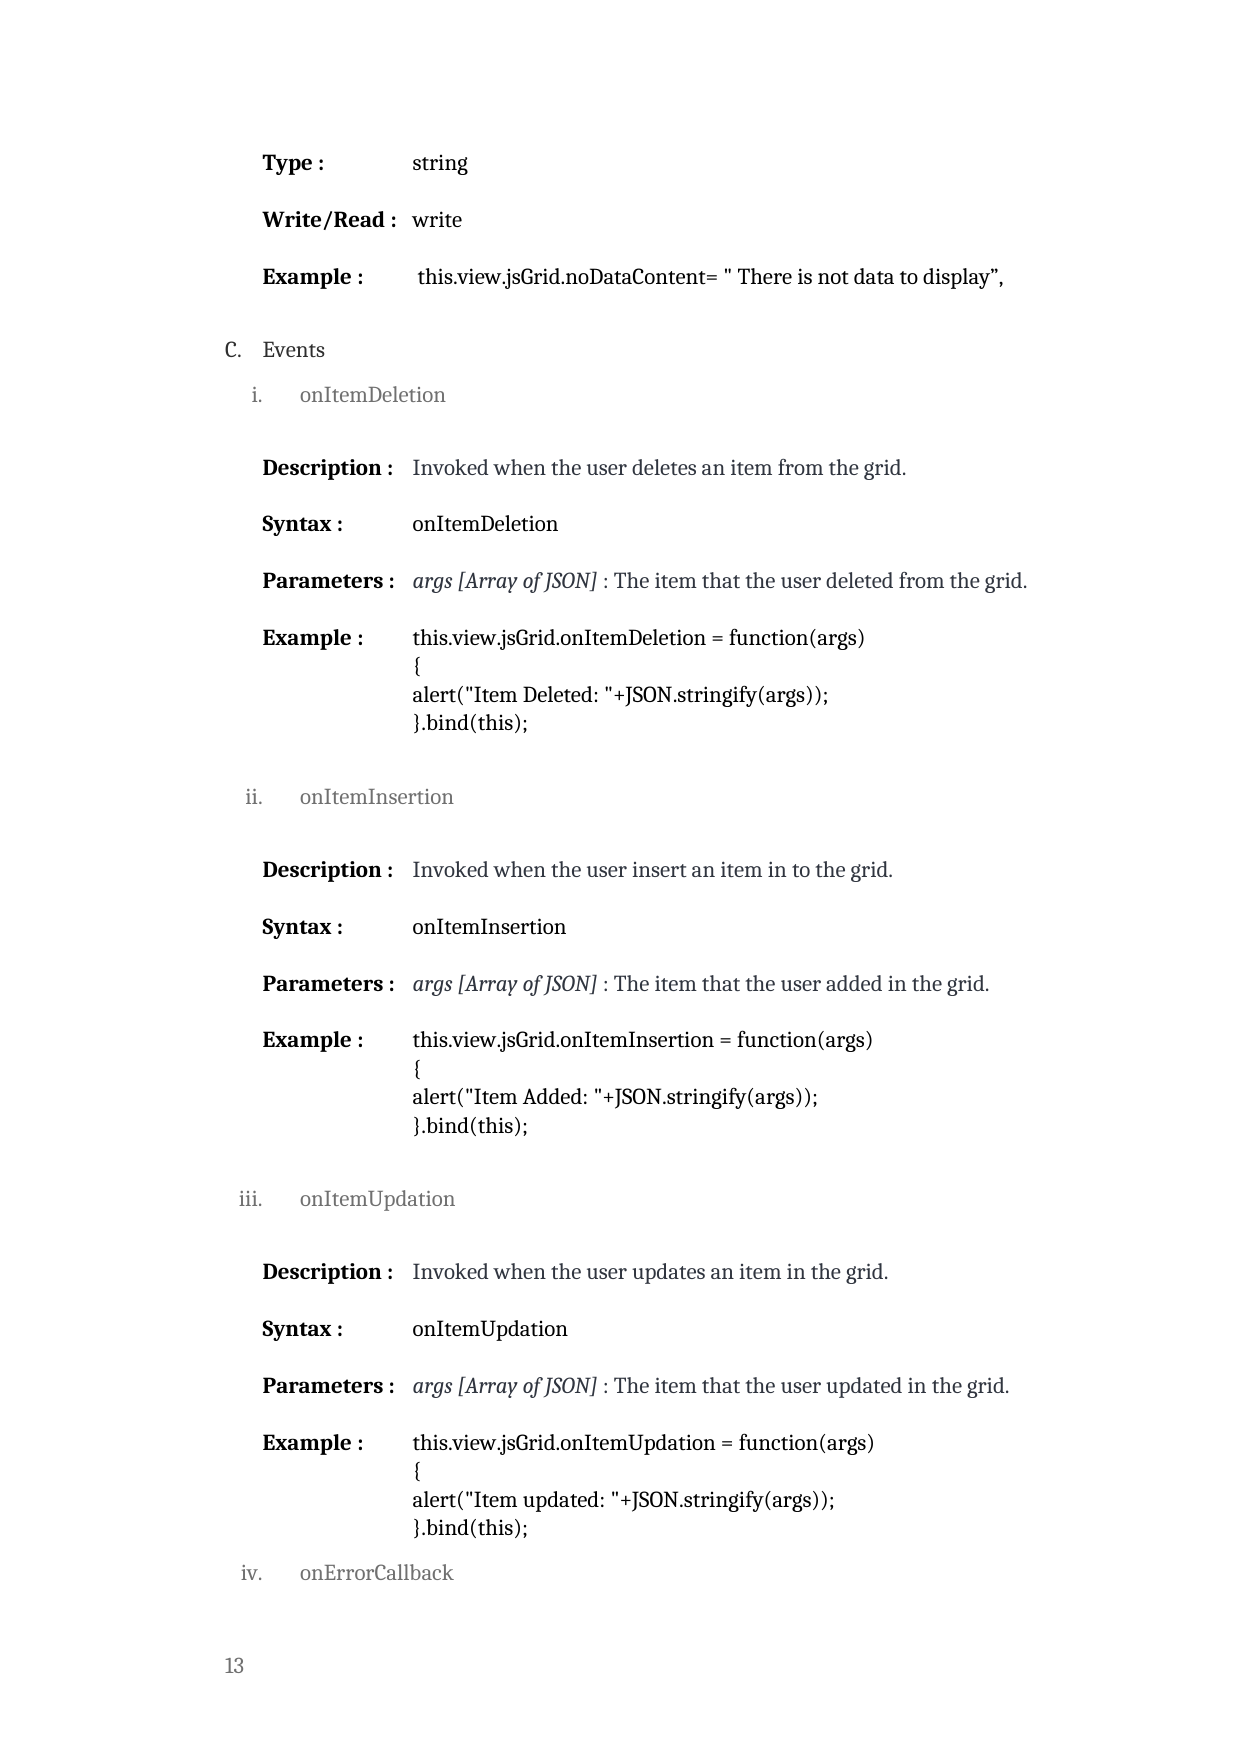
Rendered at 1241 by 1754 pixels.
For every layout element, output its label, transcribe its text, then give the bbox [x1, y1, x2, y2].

list Write/Read : write [262, 207, 1053, 233]
list Example : this.view.jsGrid.noDataContent= " There is not data to display”, [262, 264, 1053, 290]
list { [337, 653, 1053, 680]
list { [337, 1458, 1053, 1484]
list alert("Item Added: "+JSON.stringify(args)); [262, 1084, 1053, 1111]
list Syntax : onItemDeletion [262, 511, 1053, 537]
list Type : string [262, 150, 1053, 176]
list alert("Item Deleted: "+JSON.stringify(args)); [262, 682, 1053, 708]
subtitle onItemUpdation [262, 1186, 1053, 1212]
list Syntax : onItemInsertion [262, 913, 1053, 940]
list { [337, 1056, 1053, 1082]
list alert("Item updated: "+JSON.stringify(args)); [262, 1487, 1053, 1513]
list Syntax : onItemUpdation [262, 1316, 1053, 1342]
list Parameters : args [Array of JSON] : The item that the user updated in the grid. [262, 1373, 1053, 1399]
list Parameters : args [Array of JSON] : The item that the user deleted from the grid. [262, 568, 1053, 594]
list Example : this.view.jsGrid.onItemUpdation = function(args) [262, 1430, 1053, 1456]
list Example : this.view.jsGrid.onItemInsertion = function(args) [262, 1027, 1053, 1054]
list }.bind(this); [337, 1515, 1053, 1541]
list Description : Invoked when the user updates an item in the grid. [262, 1259, 1053, 1285]
subtitle onItemDeletion [262, 381, 1053, 408]
list Description : Invoked when the user deletes an item from the grid. [262, 454, 1053, 481]
subtitle onItemInsertion [262, 784, 1053, 810]
list }.bind(this); [337, 1113, 1053, 1139]
list Description : Invoked when the user insert an item in to the grid. [262, 857, 1053, 883]
subtitle Events [225, 337, 1053, 364]
list }.bind(this); [337, 710, 1053, 737]
list Example : this.view.jsGrid.onItemDeletion = function(args) [262, 625, 1053, 651]
list Parameters : args [Array of JSON] : The item that the user added in the grid. [262, 970, 1053, 997]
subtitle onErrorCallback [262, 1560, 1053, 1586]
